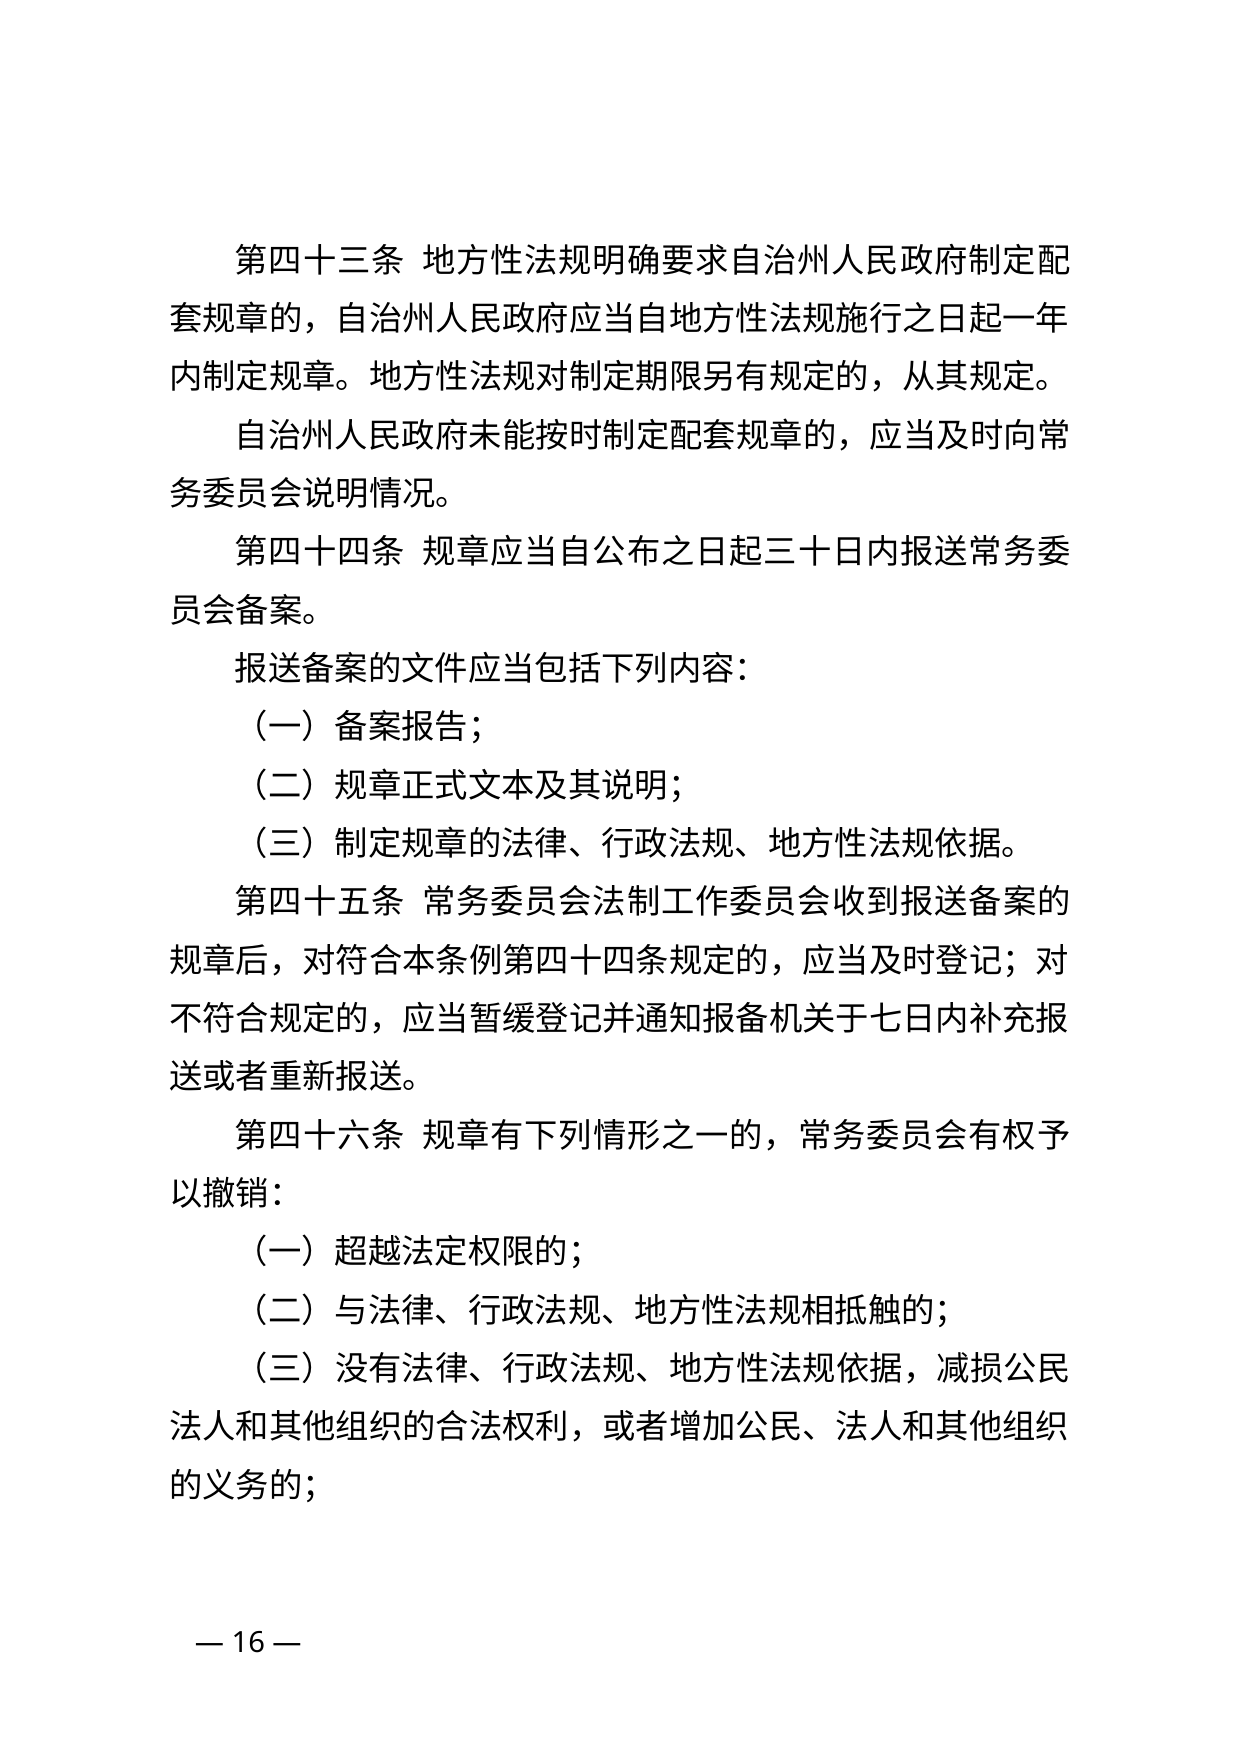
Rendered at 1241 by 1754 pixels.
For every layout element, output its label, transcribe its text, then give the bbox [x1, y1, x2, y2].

text （二）与法律、行政法规、地方性法规相抵触的； [169, 1276, 1071, 1334]
text （一）备案报告； [169, 692, 1071, 751]
text 第四十五条 常务委员会法制工作委员会收到报送备案的规章后，对符合本条例第四十四条规定的，应当及时登记；对不符合规定的，应当暂缓登记并通知报备机关于七日内补充报送或者重新报送。 [169, 867, 1071, 1101]
text （三）没有法律、行政法规、地方性法规依据，减损公民、法人和其他组织的合法权利，或者增加公民、法人和其他组织的义务的； [169, 1334, 1071, 1509]
text 报送备案的文件应当包括下列内容： [169, 634, 1071, 692]
text 第四十六条 规章有下列情形之一的，常务委员会有权予以撤销： [169, 1101, 1071, 1217]
text 自治州人民政府未能按时制定配套规章的，应当及时向常务委员会说明情况。 [169, 401, 1071, 517]
text （二）规章正式文本及其说明； [169, 751, 1071, 809]
text （一）超越法定权限的； [169, 1217, 1071, 1276]
text 第四十三条 地方性法规明确要求自治州人民政府制定配套规章的，自治州人民政府应当自地方性法规施行之日起一年内制定规章。地方性法规对制定期限另有规定的，从其规定。 [169, 226, 1071, 401]
text 第四十四条 规章应当自公布之日起三十日内报送常务委员会备案。 [169, 517, 1071, 634]
text （三）制定规章的法律、行政法规、地方性法规依据。 [169, 809, 1071, 867]
